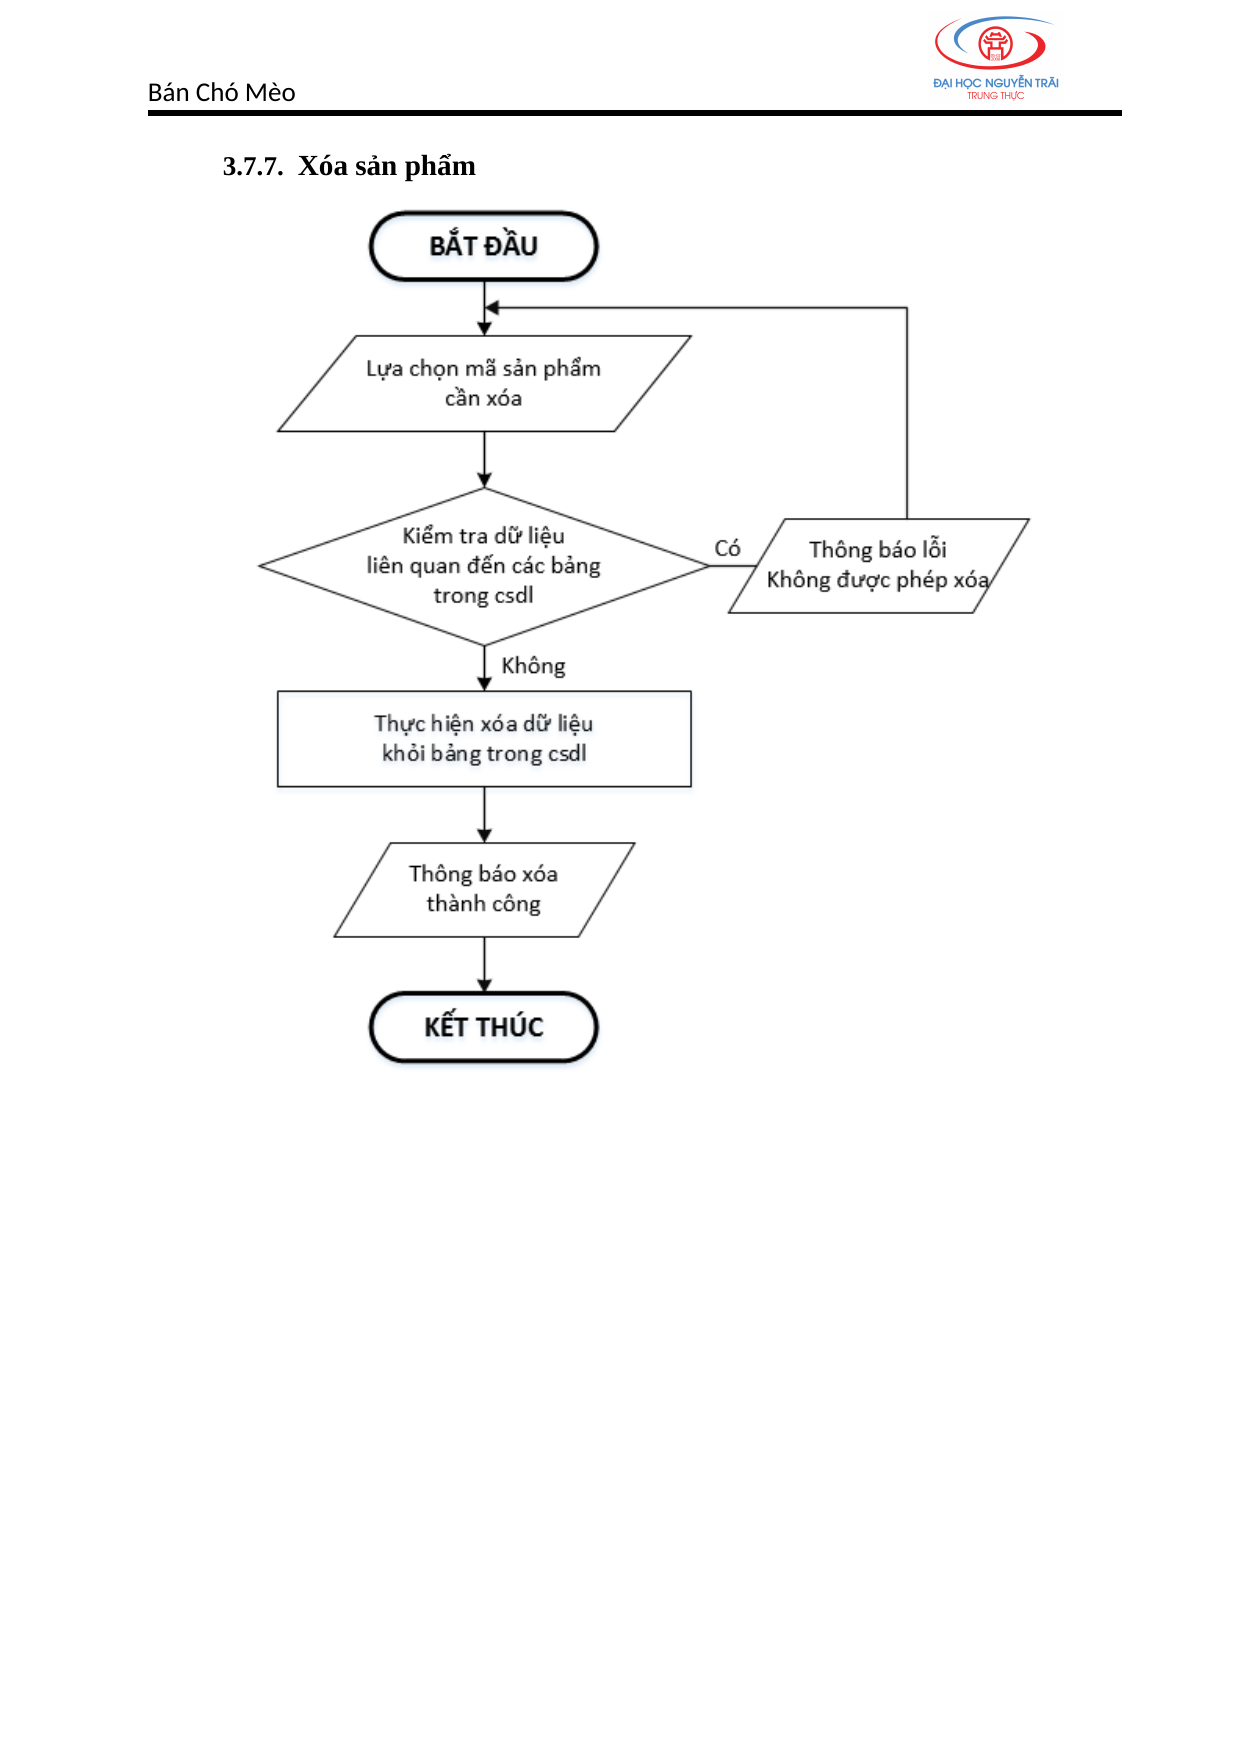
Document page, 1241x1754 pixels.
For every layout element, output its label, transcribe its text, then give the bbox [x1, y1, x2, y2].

picture [221, 193, 1049, 1082]
picture [926, 11, 1065, 104]
subtitle Xóa sản phẩm [223, 148, 1122, 181]
